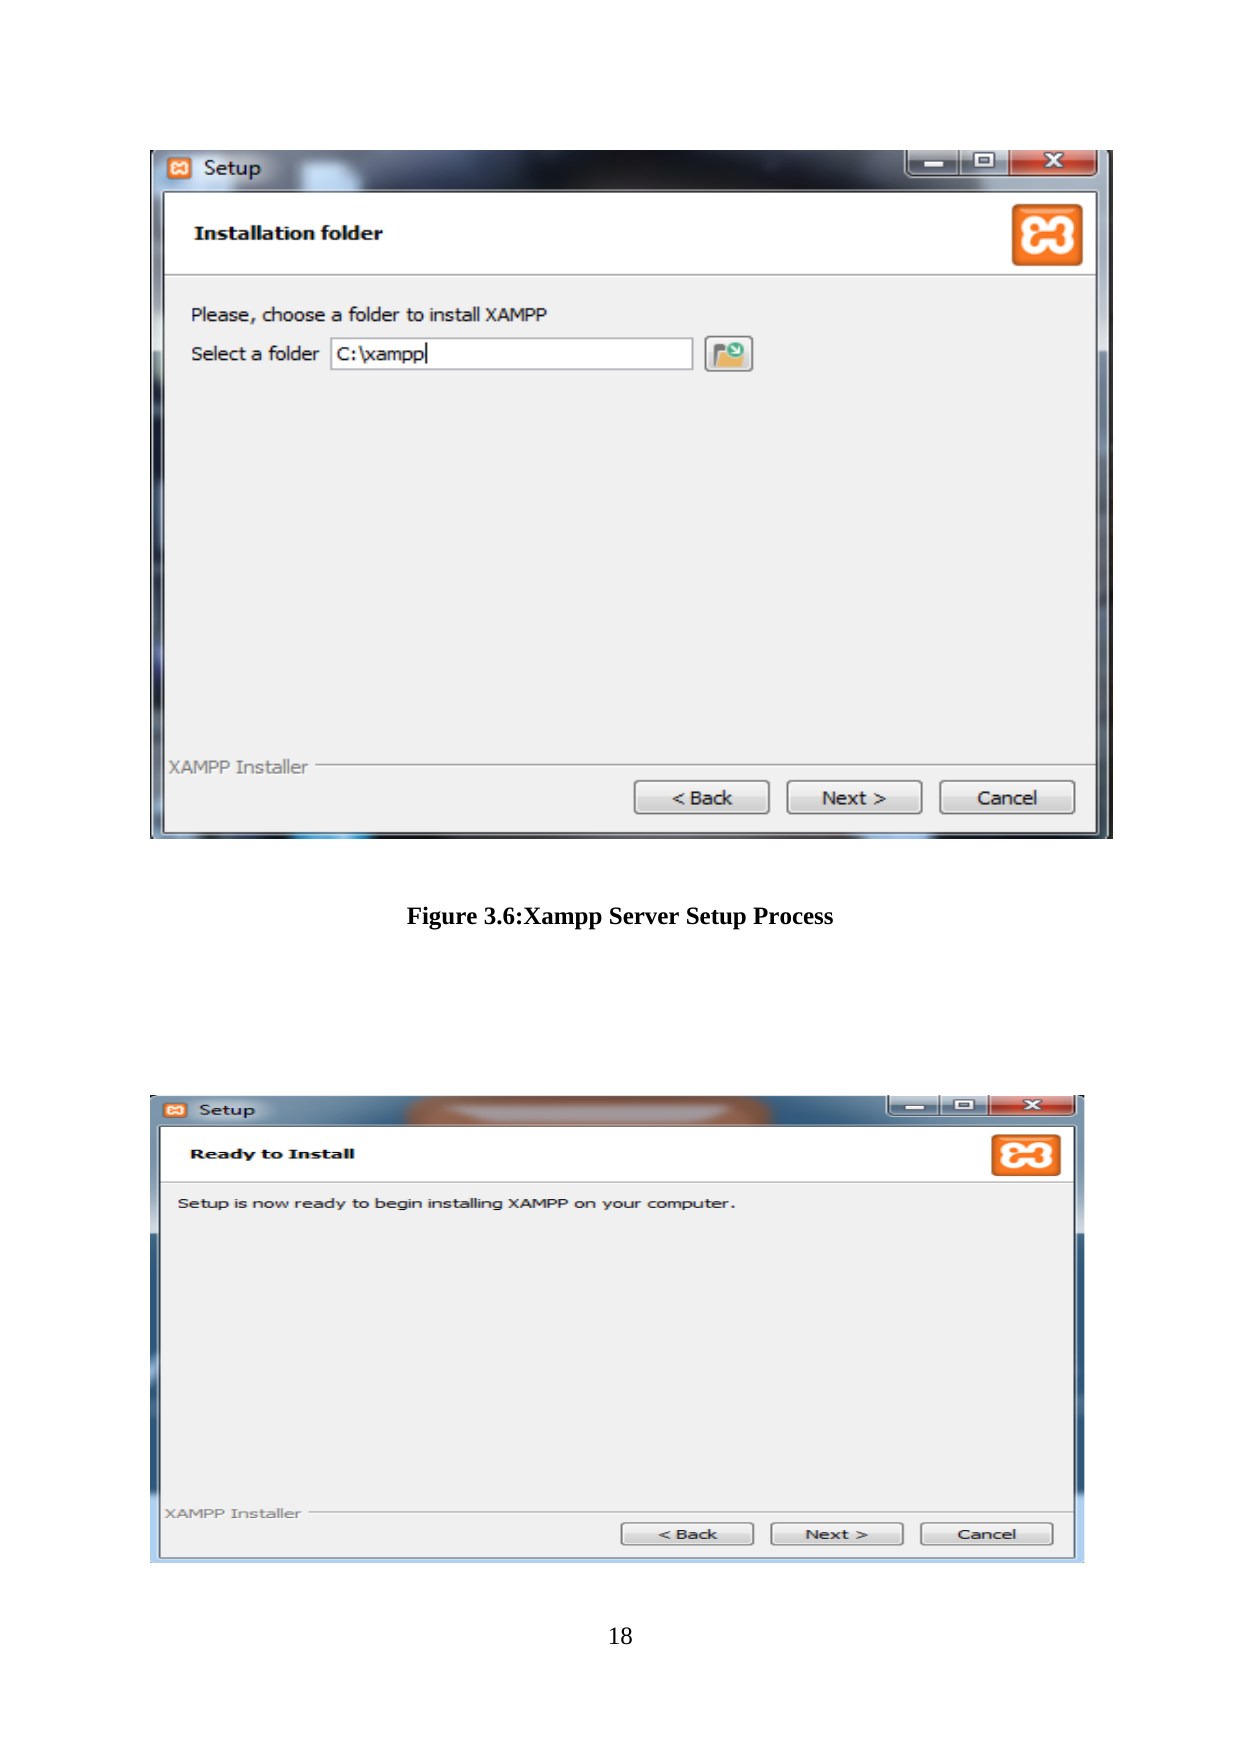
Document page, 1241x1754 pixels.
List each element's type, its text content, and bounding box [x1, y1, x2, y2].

picture [150, 1095, 1085, 1563]
picture [150, 150, 1113, 839]
text Figure 3.6:Xampp Server Setup Process [150, 901, 1090, 930]
